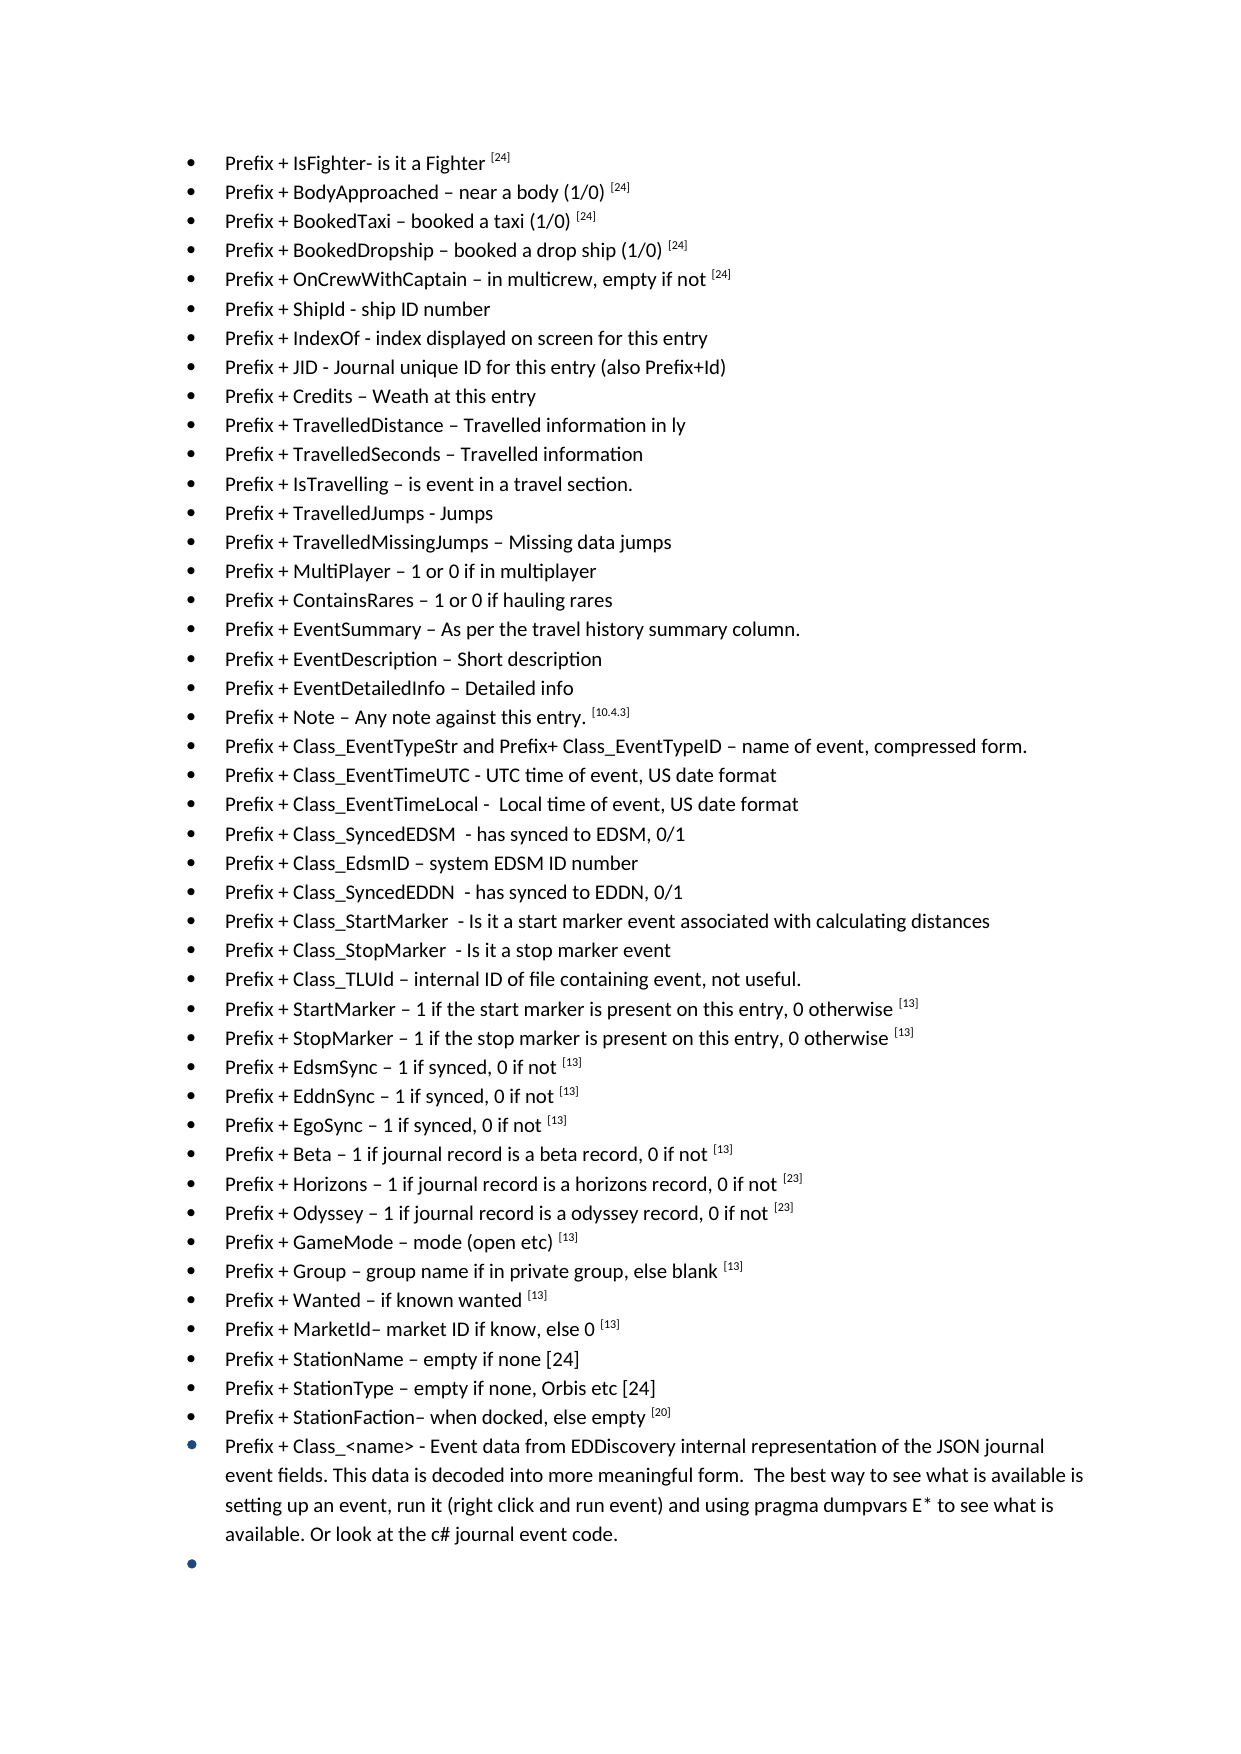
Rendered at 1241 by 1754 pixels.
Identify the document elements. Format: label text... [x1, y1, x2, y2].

list Prefix + MultiPlayer – 1 or 0 if in multiplayer [187, 558, 1090, 584]
list Prefix + Group – group name if in private group, else blank [13] [187, 1258, 1090, 1284]
list Prefix + BodyApproached – near a body (1/0) [24] [187, 179, 1090, 204]
list Prefix + StartMarker – 1 if the start marker is present on this entry, 0 otherwise [13] [187, 996, 1090, 1021]
list Prefix + Class_SyncedEDDN - has synced to EDDN, 0/1 [187, 879, 1090, 904]
list Prefix + TravelledJumps - Jumps [187, 500, 1090, 525]
list Prefix + ContainsRares – 1 or 0 if hauling rares [187, 587, 1090, 613]
list Prefix + Class_EventTypeStr and Prefix+ Class_EventTypeID – name of event, compressed form. [187, 733, 1090, 759]
list Prefix + IndexOf - index displayed on screen for this entry [187, 325, 1090, 350]
list Prefix + EddnSync – 1 if synced, 0 if not [13] [187, 1083, 1090, 1109]
list Prefix + StationName – empty if none [24] [187, 1346, 1090, 1371]
list Prefix + Wanted – if known wanted [13] [187, 1287, 1090, 1313]
list Prefix + TravelledMissingJumps – Missing data jumps [187, 529, 1090, 554]
list Prefix + BookedTaxi – booked a taxi (1/0) [24] [187, 208, 1090, 234]
list Prefix + OnCrewWithCaptain – in multicrew, empty if not [24] [187, 267, 1090, 292]
list Prefix + Class_SyncedEDSM - has synced to EDSM, 0/1 [187, 821, 1090, 846]
list Prefix + Class_TLUId – internal ID of file containing event, not useful. [187, 967, 1090, 992]
list Prefix + EdsmSync – 1 if synced, 0 if not [13] [187, 1054, 1090, 1079]
list Prefix + Class_StopMarker - Is it a stop marker event [187, 937, 1090, 963]
list Prefix + EventDetailedInfo – Detailed info [187, 675, 1090, 700]
list Prefix + Credits – Weath at this entry [187, 383, 1090, 409]
list Prefix + Class_EdsmID – system EDSM ID number [187, 850, 1090, 875]
list Prefix + TravelledDistance – Travelled information in ly [187, 412, 1090, 438]
list Prefix + Class_<name> - Event data from EDDiscovery internal representation of the JSON journal event fields. This data is decoded into more meaningful form. The best way to see what is available is setting up an event, run it (right click and run event) and using pragma dumpvars E* to see what is available. Or look at the c# journal event code. [187, 1433, 1090, 1546]
list Prefix + ShipId - ship ID number [187, 296, 1090, 321]
list Prefix + Odyssey – 1 if journal record is a odyssey record, 0 if not [23] [187, 1200, 1090, 1225]
list Prefix + Horizons – 1 if journal record is a horizons record, 0 if not [23] [187, 1171, 1090, 1196]
list Prefix + StationType – empty if none, Orbis etc [24] [187, 1375, 1090, 1400]
list Prefix + Beta – 1 if journal record is a beta record, 0 if not [13] [187, 1142, 1090, 1167]
list Prefix + Class_EventTimeUTC - UTC time of event, US date format [187, 762, 1090, 788]
list Prefix + EgoSync – 1 if synced, 0 if not [13] [187, 1112, 1090, 1138]
list Prefix + JID - Journal unique ID for this entry (also Prefix+Id) [187, 354, 1090, 379]
list Prefix + IsFighter- is it a Fighter [24] [187, 150, 1090, 175]
list Prefix + BookedDropship – booked a drop ship (1/0) [24] [187, 237, 1090, 263]
list Prefix + TravelledSeconds – Travelled information [187, 442, 1090, 467]
list Prefix + GameMode – mode (open etc) [13] [187, 1229, 1090, 1254]
list Prefix + MarketId– market ID if know, else 0 [13] [187, 1317, 1090, 1342]
list Prefix + EventDescription – Short description [187, 646, 1090, 671]
list Prefix + Class_EventTimeLocal - Local time of event, US date format [187, 792, 1090, 817]
list Prefix + StopMarker – 1 if the stop marker is present on this entry, 0 otherwise [13] [187, 1025, 1090, 1050]
list Prefix + IsTravelling – is event in a travel section. [187, 471, 1090, 496]
list Prefix + Class_StartMarker - Is it a start marker event associated with calculating distances [187, 908, 1090, 934]
list Prefix + Note – Any note against this entry. [10.4.3] [187, 704, 1090, 729]
list Prefix + EventSummary – As per the travel history summary column. [187, 617, 1090, 642]
list Prefix + StationFaction– when docked, else empty [20] [187, 1404, 1090, 1429]
